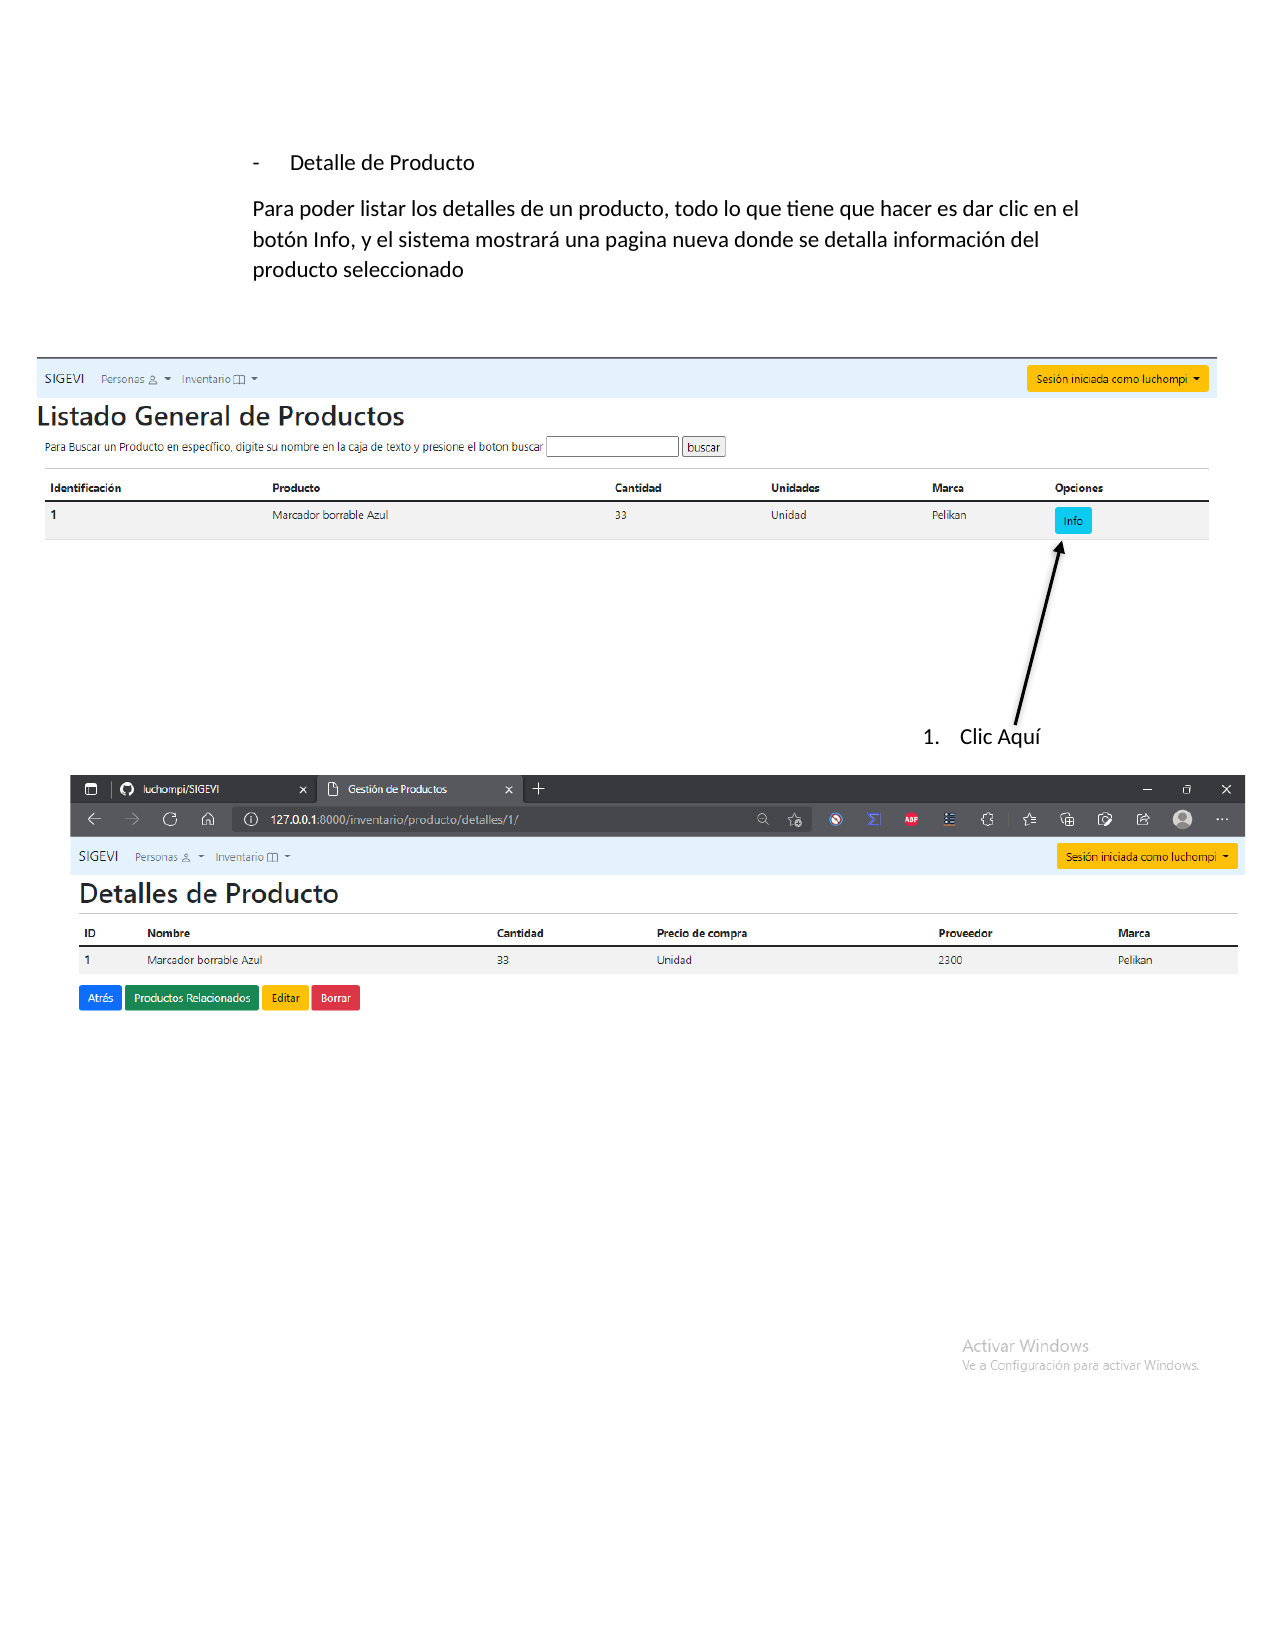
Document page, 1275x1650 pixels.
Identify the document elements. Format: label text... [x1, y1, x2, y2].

picture [70, 775, 1246, 1402]
picture [36, 357, 1217, 579]
text Para poder listar los detalles de un producto, todo lo que tiene que hacer es dar clic en el botón Info, y el sistema mostrará una pagina nueva donde se detalla información del producto seleccionado [252, 194, 1098, 283]
list Detalle de Producto [252, 148, 1098, 176]
